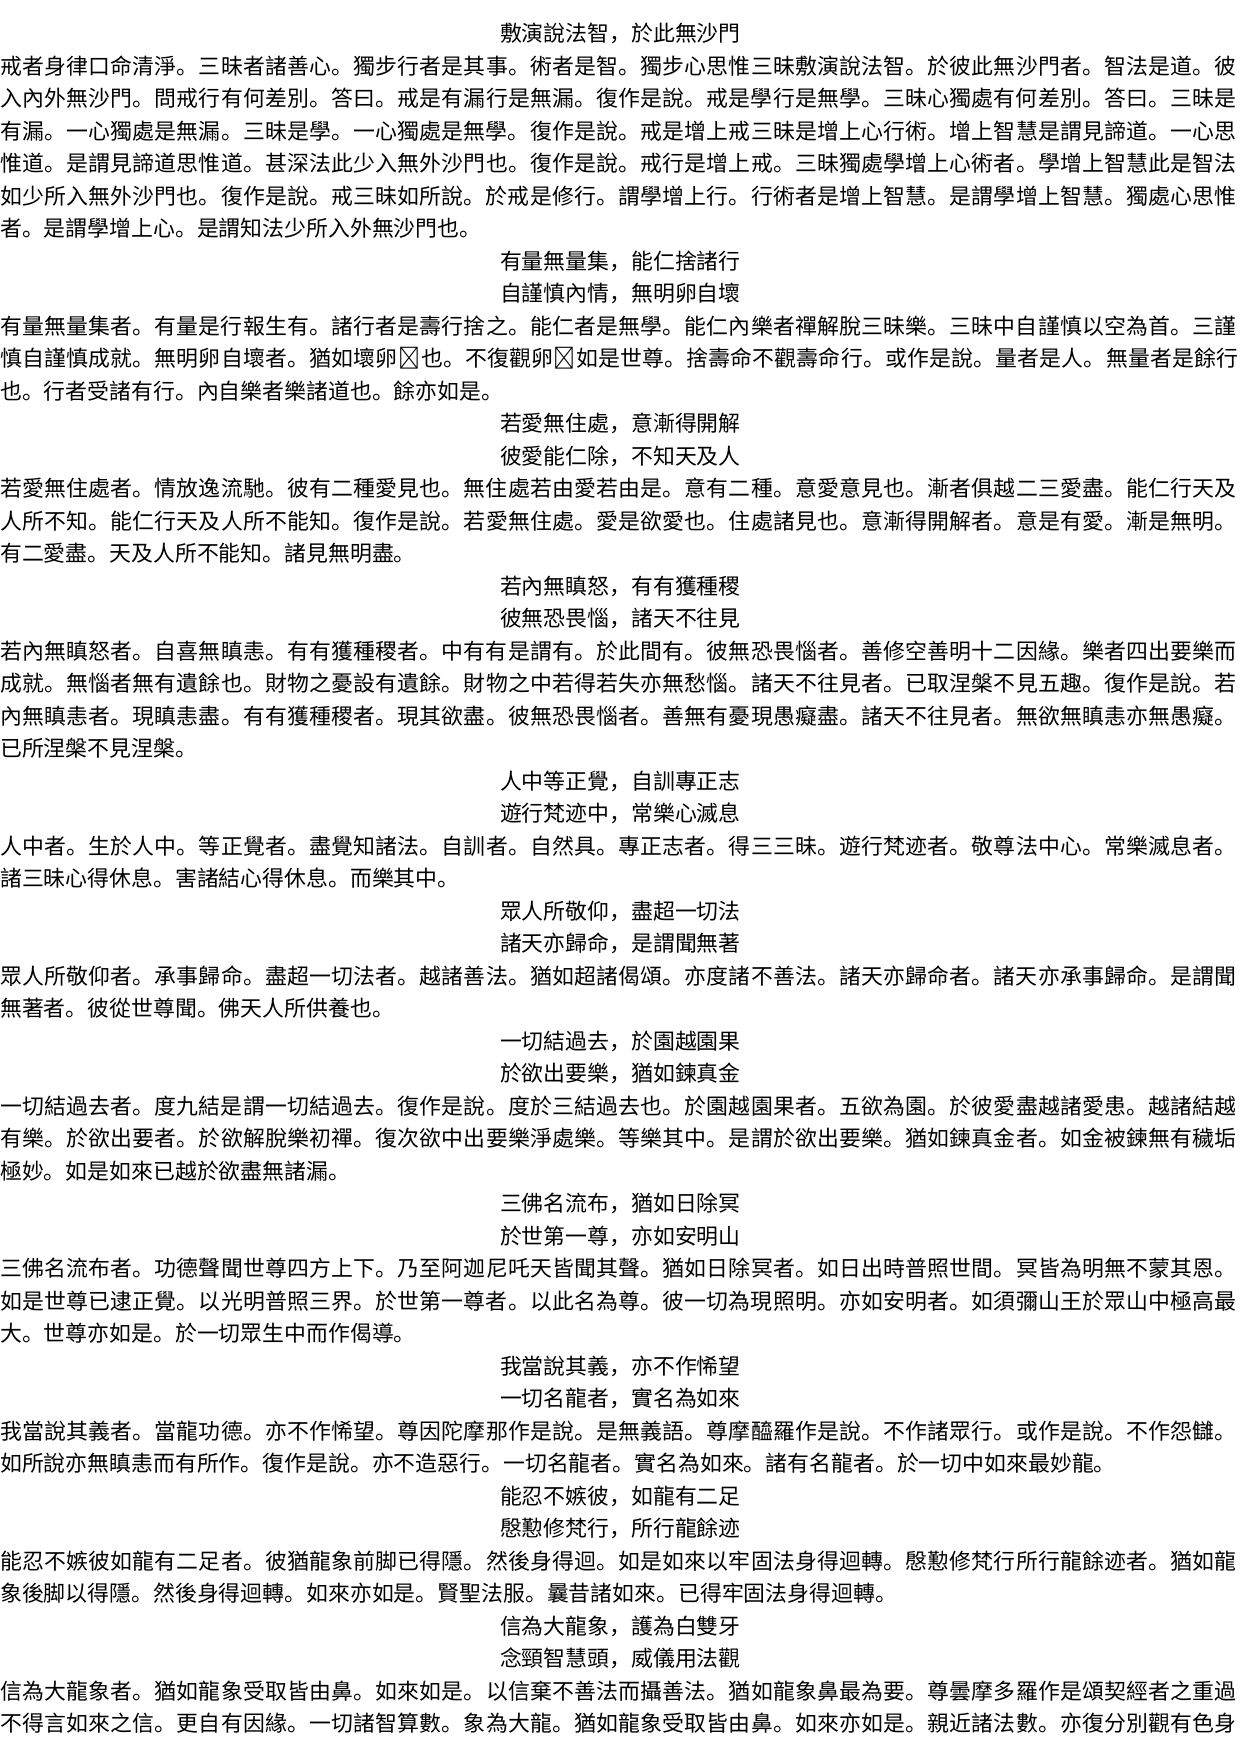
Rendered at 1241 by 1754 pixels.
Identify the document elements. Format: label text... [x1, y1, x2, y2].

text 有量無量集者。有量是行報生有。諸行者是壽行捨之。能仁者是無學。能仁內樂者禪解脫三昧樂。三昧中自謹慎以空為首。三謹慎自謹慎成就。無明卵自壞者。猶如壞卵𩌧也。不復觀卵𩌧如是世尊。捨壽命不觀壽命行。或作是說。量者是人。無量者是餘行也。行者受諸有行。內自樂者樂諸道也。餘亦如是。 [0, 308, 1240, 406]
text 彼愛能仁除，不知天及人 [0, 438, 1240, 471]
text 人中等正覺，自訓專正志 [0, 763, 1240, 796]
text 自謹慎內情，無明卵自壞 [0, 276, 1240, 308]
text 慇懃修梵行，所行龍餘迹 [0, 1511, 1240, 1543]
text 眾人所敬仰者。承事歸命。盡超一切法者。越諸善法。猶如超諸偈頌。亦度諸不善法。諸天亦歸命者。諸天亦承事歸命。是謂聞無著者。彼從世尊聞。佛天人所供養也。 [0, 958, 1240, 1023]
text 於欲出要樂，猶如鍊真金 [0, 1056, 1240, 1088]
text 能忍不嫉彼如龍有二足者。彼猶龍象前脚已得隱。然後身得迴。如是如來以牢固法身得迴轉。慇懃修梵行所行龍餘迹者。猶如龍象後脚以得隱。然後身得迴轉。如來亦如是。賢聖法服。曩昔諸如來。已得牢固法身得迴轉。 [0, 1543, 1240, 1608]
text 信為大龍象，護為白雙牙 [0, 1608, 1240, 1641]
text 我當說其義，亦不作悕望 [0, 1348, 1240, 1381]
text 若愛無住處者。情放逸流馳。彼有二種愛見也。無住處若由愛若由是。意有二種。意愛意見也。漸者俱越二三愛盡。能仁行天及人所不知。能仁行天及人所不能知。復作是說。若愛無住處。愛是欲愛也。住處諸見也。意漸得開解者。意是有愛。漸是無明。有二愛盡。天及人所不能知。諸見無明盡。 [0, 471, 1240, 568]
text 若內無瞋怒，有有獲種稷 [0, 568, 1240, 601]
text 念頸智慧頭，威儀用法觀 [0, 1641, 1240, 1673]
text 彼無恐畏惱，諸天不往見 [0, 601, 1240, 633]
text 我當說其義者。當龍功德。亦不作悕望。尊因陀摩那作是說。是無義語。尊摩醯羅作是說。不作諸眾行。或作是說。不作怨讎。如所說亦無瞋恚而有所作。復作是說。亦不造惡行。一切名龍者。實名為如來。諸有名龍者。於一切中如來最妙龍。 [0, 1413, 1240, 1478]
text 三佛名流布，猶如日除冥 [0, 1186, 1240, 1218]
text 若愛無住處，意漸得開解 [0, 406, 1240, 438]
text 於世第一尊，亦如安明山 [0, 1218, 1240, 1251]
text 有量無量集，能仁捨諸行 [0, 243, 1240, 276]
text 三佛名流布者。功德聲聞世尊四方上下。乃至阿迦尼吒天皆聞其聲。猶如日除冥者。如日出時普照世間。冥皆為明無不蒙其恩。如是世尊已逮正覺。以光明普照三界。於世第一尊者。以此名為尊。彼一切為現照明。亦如安明者。如須彌山王於眾山中極高最大。世尊亦如是。於一切眾生中而作偈導。 [0, 1251, 1240, 1348]
text 敷演說法智，於此無沙門 [0, 16, 1240, 48]
text 遊行梵迹中，常樂心滅息 [0, 796, 1240, 828]
text 一切名龍者，實名為如來 [0, 1381, 1240, 1413]
text 能忍不嫉彼，如龍有二足 [0, 1478, 1240, 1511]
text 一切結過去者。度九結是謂一切結過去。復作是說。度於三結過去也。於園越園果者。五欲為園。於彼愛盡越諸愛患。越諸結越有樂。於欲出要者。於欲解脫樂初禪。復次欲中出要樂淨處樂。等樂其中。是謂於欲出要樂。猶如鍊真金者。如金被鍊無有穢垢極妙。如是如來已越於欲盡無諸漏。 [0, 1088, 1240, 1186]
text 一切結過去，於園越園果 [0, 1023, 1240, 1056]
text 諸天亦歸命，是謂聞無著 [0, 926, 1240, 958]
text 戒者身律口命清淨。三昧者諸善心。獨步行者是其事。術者是智。獨步心思惟三昧敷演說法智。於彼此無沙門者。智法是道。彼入內外無沙門。問戒行有何差別。答曰。戒是有漏行是無漏。復作是說。戒是學行是無學。三昧心獨處有何差別。答曰。三昧是有漏。一心獨處是無漏。三昧是學。一心獨處是無學。復作是說。戒是增上戒三昧是增上心行術。增上智慧是謂見諦道。一心思惟道。是謂見諦道思惟道。甚深法此少入無外沙門也。復作是說。戒行是增上戒。三昧獨處學增上心術者。學增上智慧此是智法如少所入無外沙門也。復作是說。戒三昧如所說。於戒是修行。謂學增上行。行術者是增上智慧。是謂學增上智慧。獨處心思惟者。是謂學增上心。是謂知法少所入外無沙門也。 [0, 48, 1240, 243]
text 若內無瞋怒者。自喜無瞋恚。有有獲種稷者。中有有是謂有。於此間有。彼無恐畏惱者。善修空善明十二因緣。樂者四出要樂而成就。無惱者無有遺餘也。財物之憂設有遺餘。財物之中若得若失亦無愁惱。諸天不往見者。已取涅槃不見五趣。復作是說。若內無瞋恚者。現瞋恚盡。有有獲種稷者。現其欲盡。彼無恐畏惱者。善無有憂現愚癡盡。諸天不往見者。無欲無瞋恚亦無愚癡。已所涅槃不見涅槃。 [0, 633, 1240, 763]
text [0, 1673, 1240, 1738]
text 人中者。生於人中。等正覺者。盡覺知諸法。自訓者。自然具。專正志者。得三三昧。遊行梵迹者。敬尊法中心。常樂滅息者。諸三昧心得休息。害諸結心得休息。而樂其中。 [0, 828, 1240, 893]
text 眾人所敬仰，盡超一切法 [0, 893, 1240, 926]
